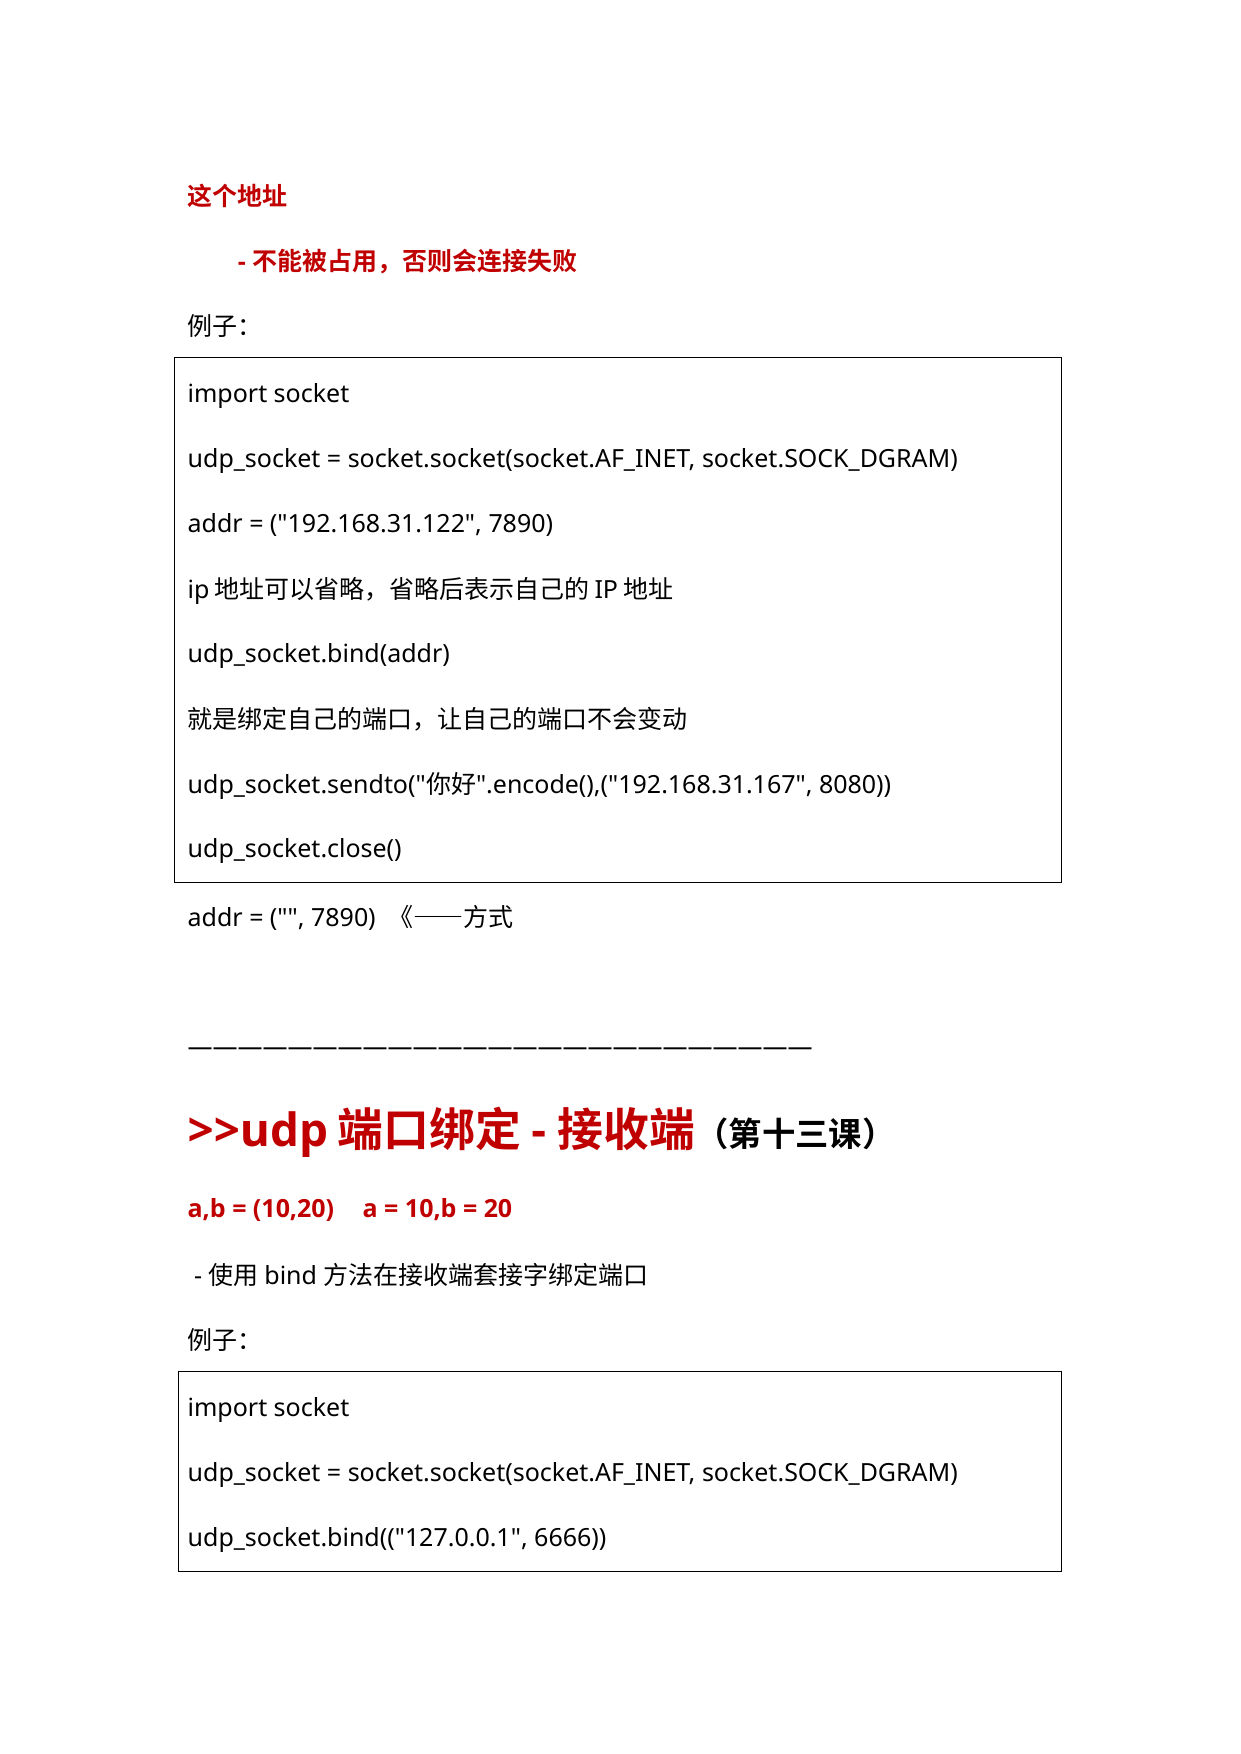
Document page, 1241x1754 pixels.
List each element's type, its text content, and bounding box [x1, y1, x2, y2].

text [187, 162, 1053, 227]
text udp_socket.bind(addr) [187, 620, 1053, 685]
text ip地址可以省略，省略后表示自己的IP地址 [187, 555, 1053, 620]
text 例子： [187, 1306, 1053, 1371]
text addr = ("192.168.31.122", 7890) [187, 490, 1053, 555]
text udp_socket.close() [175, 812, 1061, 882]
text 就是绑定自己的端口，让自己的端口不会变动 [187, 685, 1053, 750]
text addr = ("", 7890) 《——方式 [187, 883, 1053, 948]
text udp_socket.bind(("127.0.0.1", 6666)) [179, 1501, 1061, 1571]
text - 使用 bind 方法在接收端套接字绑定端口 [187, 1241, 1053, 1306]
text udp_socket.sendto("你好".encode(),("192.168.31.167", 8080)) [187, 750, 1053, 812]
text ————————————————————————— [187, 1013, 1053, 1078]
text udp_socket = socket.socket(socket.AF_INET, socket.SOCK_DGRAM) [187, 1439, 1053, 1501]
text 例子： [187, 292, 1053, 357]
text - 不能被占用，否则会连接失败 [187, 227, 1053, 292]
text import socket [179, 1372, 1061, 1439]
text import socket [175, 358, 1061, 425]
text udp_socket = socket.socket(socket.AF_INET, socket.SOCK_DGRAM) [187, 425, 1053, 490]
text >>udp端口绑定 - 接收端（第十三课） [187, 1078, 1053, 1176]
text a,b = (10,20) a = 10,b = 20 [187, 1176, 1053, 1241]
